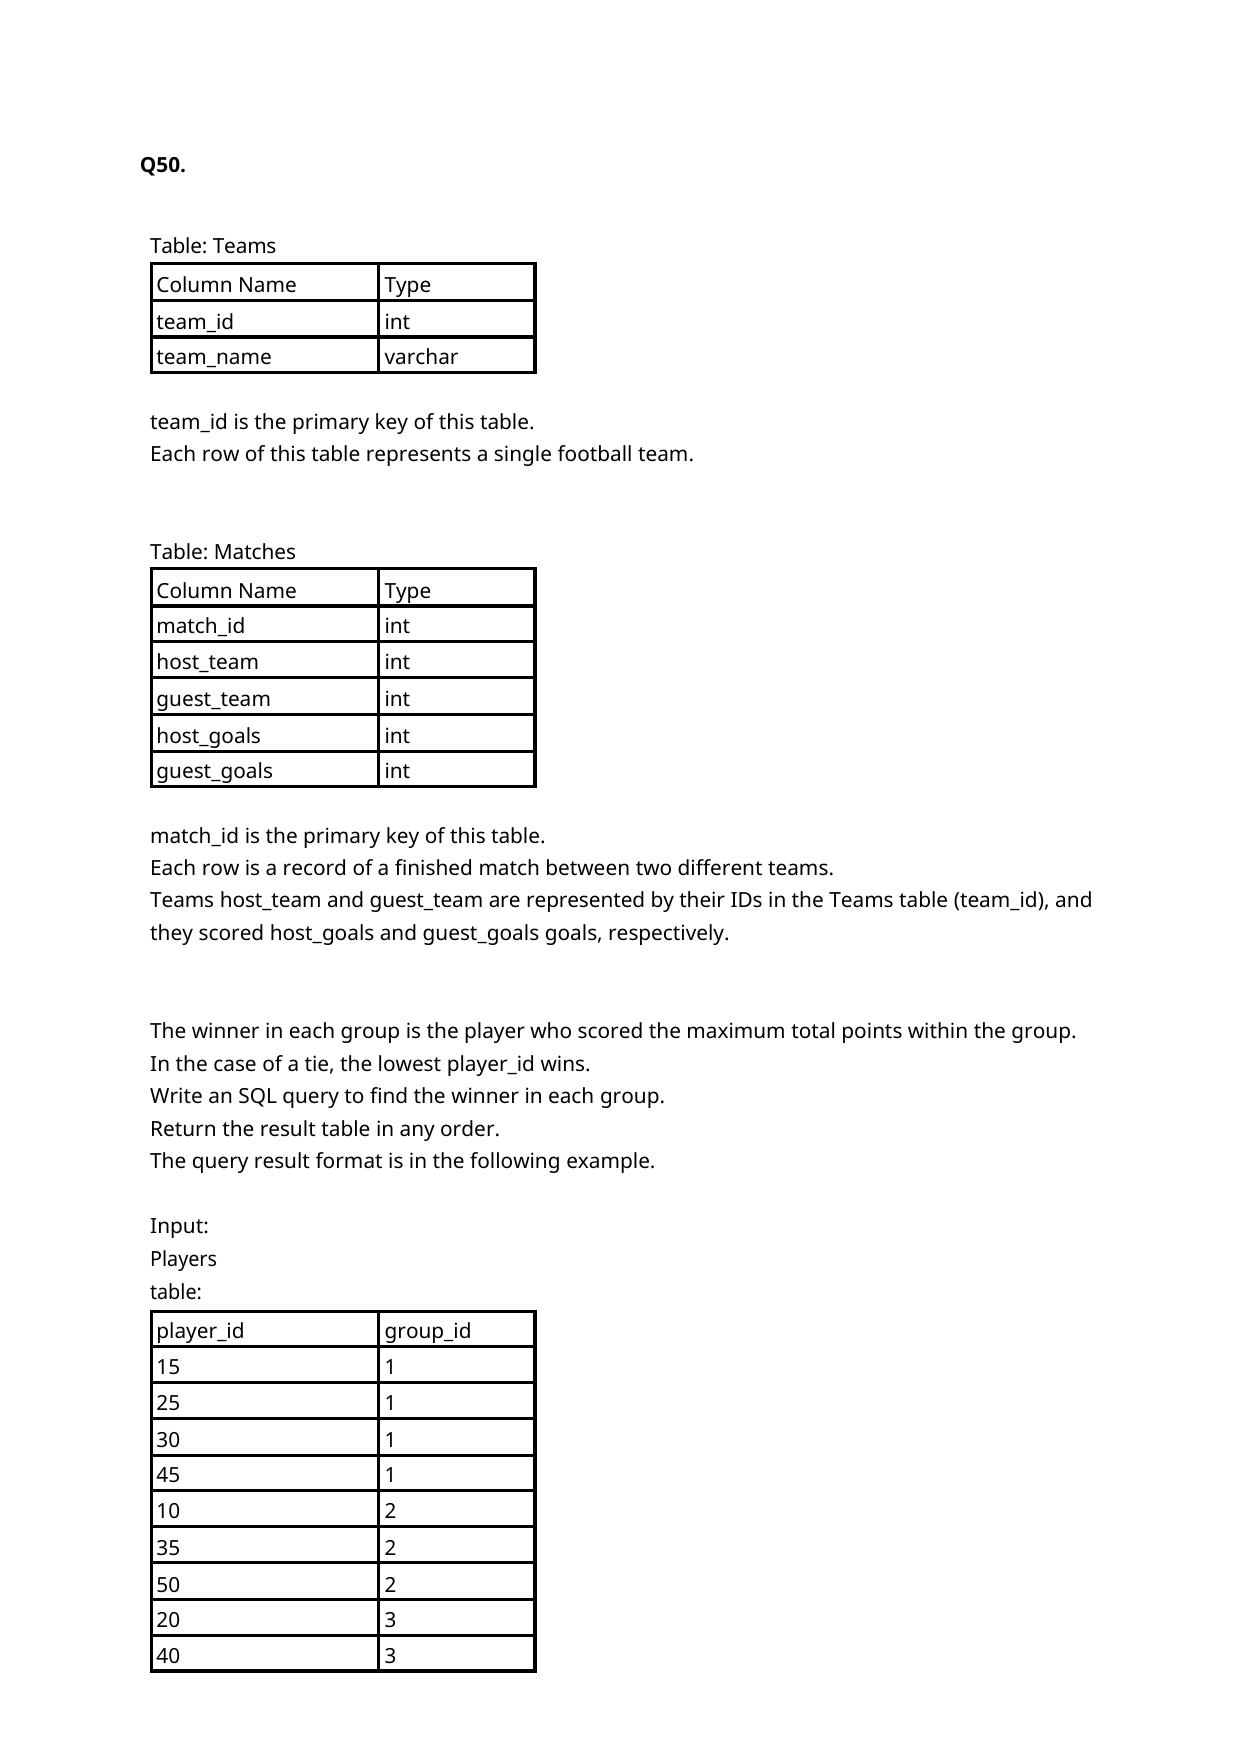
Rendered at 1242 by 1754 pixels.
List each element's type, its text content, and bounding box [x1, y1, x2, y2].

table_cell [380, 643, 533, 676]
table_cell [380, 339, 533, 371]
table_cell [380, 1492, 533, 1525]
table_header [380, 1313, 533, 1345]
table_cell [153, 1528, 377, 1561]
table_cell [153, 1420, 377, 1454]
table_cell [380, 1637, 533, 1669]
text team_id is the primary key of this table. [150, 407, 1102, 435]
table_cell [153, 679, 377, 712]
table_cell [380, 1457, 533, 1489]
text The query result format is in the following example. [150, 1147, 1102, 1175]
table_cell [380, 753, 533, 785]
text Teams host_team and guest_team are represented by their IDs in the Teams table (team_id), and they scored host_goals and guest_goals goals, respectively. [150, 886, 1102, 947]
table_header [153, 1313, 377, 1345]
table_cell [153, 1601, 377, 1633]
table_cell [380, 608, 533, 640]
text Write an SQL query to ﬁnd the winner in each group. Return the result table in any order. [150, 1081, 684, 1142]
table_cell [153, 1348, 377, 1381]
text match_id is the primary key of this table. [150, 821, 1102, 849]
text The winner in each group is the player who scored the maximum total points within the group. In the case of a tie, the lowest player_id wins. [150, 1016, 1081, 1077]
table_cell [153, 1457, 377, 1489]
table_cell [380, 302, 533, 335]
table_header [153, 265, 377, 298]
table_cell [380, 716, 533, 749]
text Each row is a record of a ﬁnished match between two different teams. [150, 853, 1102, 882]
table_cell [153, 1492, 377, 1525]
text Table: Teams [150, 231, 1102, 259]
text Each row of this table represents a single football team. [150, 439, 1102, 467]
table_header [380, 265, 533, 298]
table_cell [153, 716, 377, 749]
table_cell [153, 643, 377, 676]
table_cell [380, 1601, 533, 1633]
text Table: Matches [150, 537, 1102, 565]
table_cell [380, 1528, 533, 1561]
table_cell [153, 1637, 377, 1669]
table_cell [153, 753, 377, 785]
subtitle Q50. [139, 150, 1102, 178]
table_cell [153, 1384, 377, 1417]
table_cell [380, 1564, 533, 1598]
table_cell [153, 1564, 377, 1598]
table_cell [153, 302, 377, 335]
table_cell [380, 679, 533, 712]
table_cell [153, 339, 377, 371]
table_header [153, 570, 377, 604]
text Input: Players table: [150, 1212, 274, 1305]
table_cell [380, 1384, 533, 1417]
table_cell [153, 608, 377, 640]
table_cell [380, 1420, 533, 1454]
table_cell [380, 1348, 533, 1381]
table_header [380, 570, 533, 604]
